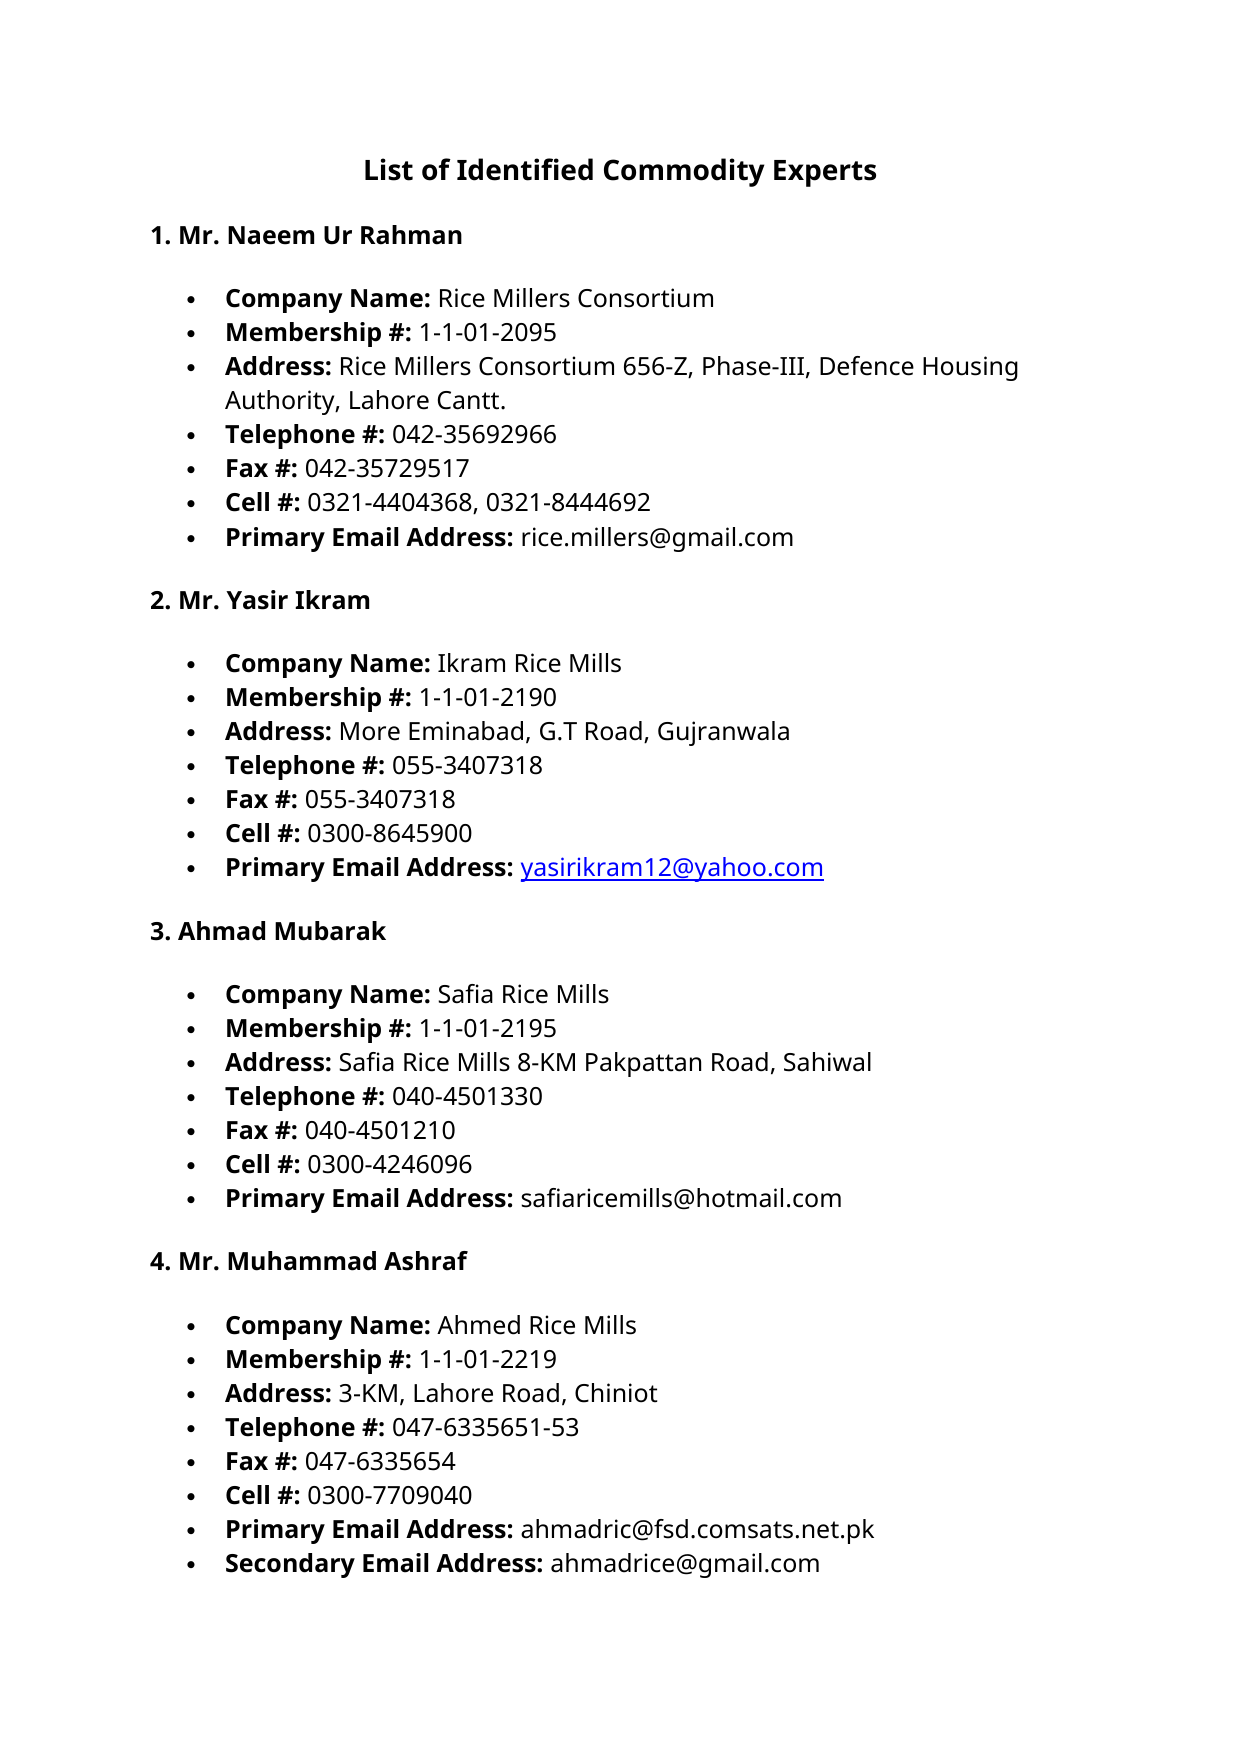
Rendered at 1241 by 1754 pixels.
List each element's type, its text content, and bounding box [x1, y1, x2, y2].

list Fax #: 047-6335654 [187, 1443, 1090, 1478]
list Primary Email Address: yasirikram12@yahoo.com [187, 850, 1090, 884]
list Fax #: 042-35729517 [187, 451, 1090, 485]
list Cell #: 0300-7709040 [187, 1478, 1090, 1512]
list Cell #: 0321-4404368, 0321-8444692 [187, 485, 1090, 519]
list Membership #: 1-1-01-2195 [187, 1011, 1090, 1044]
list Fax #: 040-4501210 [187, 1113, 1090, 1147]
list Address: Safia Rice Mills 8-KM Pakpattan Road, Sahiwal [187, 1044, 1090, 1079]
list Telephone #: 042-35692966 [187, 417, 1090, 451]
text 2. Mr. Yasir Ikram [150, 582, 1090, 616]
list Telephone #: 040-4501330 [187, 1079, 1090, 1113]
text 1. Mr. Naeem Ur Rahman [150, 217, 1090, 252]
list Membership #: 1-1-01-2190 [187, 680, 1090, 714]
list Telephone #: 055-3407318 [187, 748, 1090, 782]
list Company Name: Safia Rice Mills [187, 976, 1090, 1011]
list Membership #: 1-1-01-2095 [187, 315, 1090, 349]
list Cell #: 0300-4246096 [187, 1147, 1090, 1181]
text 4. Mr. Muhammad Ashraf [150, 1244, 1090, 1278]
list Address: More Eminabad, G.T Road, Gujranwala [187, 714, 1090, 748]
list Secondary Email Address: ahmadrice@gmail.com [187, 1546, 1090, 1580]
list Telephone #: 047-6335651-53 [187, 1409, 1090, 1443]
list Primary Email Address: safiaricemills@hotmail.com [187, 1181, 1090, 1215]
list Address: Rice Millers Consortium 656-Z, Phase-III, Defence Housing Authority, Lahore Cantt. [187, 349, 1090, 417]
list Fax #: 055-3407318 [187, 782, 1090, 816]
list Primary Email Address: ahmadric@fsd.comsats.net.pk [187, 1512, 1090, 1546]
list Primary Email Address: rice.millers@gmail.com [187, 519, 1090, 553]
list Company Name: Ikram Rice Mills [187, 646, 1090, 680]
list Membership #: 1-1-01-2219 [187, 1341, 1090, 1375]
list Company Name: Rice Millers Consortium [187, 281, 1090, 315]
list Cell #: 0300-8645900 [187, 816, 1090, 850]
text 3. Ahmad Mubarak [150, 913, 1090, 947]
list Address: 3-KM, Lahore Road, Chiniot [187, 1375, 1090, 1409]
list Company Name: Ahmed Rice Mills [187, 1307, 1090, 1341]
text List of Identified Commodity Experts [150, 150, 1090, 188]
